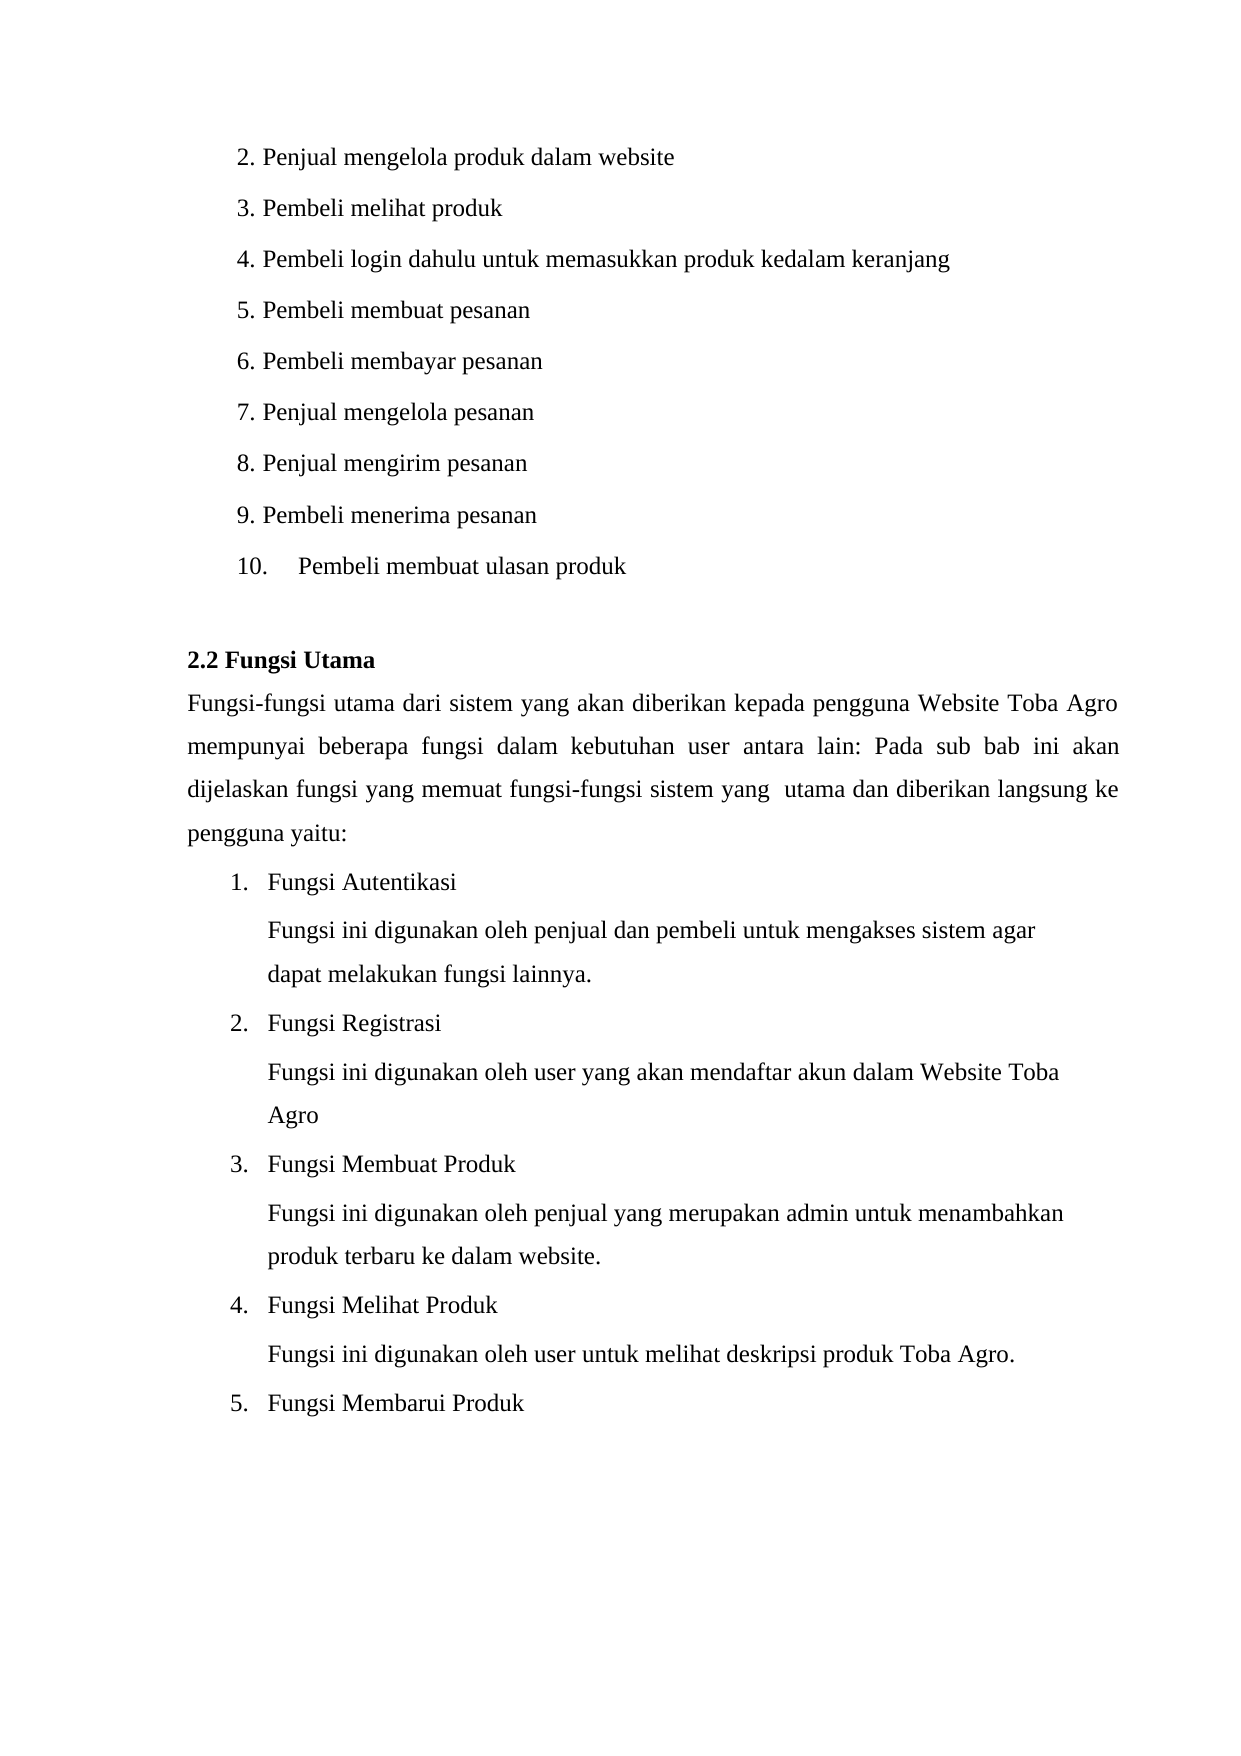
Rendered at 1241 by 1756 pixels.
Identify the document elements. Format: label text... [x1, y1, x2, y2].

list Pembeli membuat ulasan produk [237, 551, 1093, 579]
list Pembeli melihat produk [237, 193, 1093, 222]
list Fungsi Membuat Produk [230, 1149, 1076, 1177]
list Penjual mengelola produk dalam website [237, 142, 1093, 170]
list Fungsi Membarui Produk [230, 1388, 1076, 1416]
text 2.2 Fungsi Utama [187, 645, 1119, 674]
list Pembeli login dahulu untuk memasukkan produk kedalam keranjang [237, 244, 1093, 273]
list Fungsi Melihat Produk [230, 1290, 1076, 1318]
list Fungsi Autentikasi [230, 867, 1076, 895]
list Pembeli membuat pesanan [237, 295, 1093, 324]
list Penjual mengirim pesanan [237, 448, 1093, 477]
list Pembeli menerima pesanan [237, 500, 1093, 528]
list Fungsi Registrasi [230, 1008, 1076, 1036]
text Fungsi-fungsi utama dari sistem yang akan diberikan kepada pengguna Website Toba Agro mempunyai beberapa fungsi dalam kebutuhan user antara lain: Pada sub bab ini akan dijelaskan fungsi yang memuat fungsi-fungsi sistem yang utama dan diberikan langsung ke pengguna yaitu: [187, 688, 1119, 846]
list Pembeli membayar pesanan [237, 346, 1093, 375]
text Fungsi ini digunakan oleh user yang akan mendaftar akun dalam Website Toba Agro [267, 1057, 1076, 1128]
text Fungsi ini digunakan oleh penjual yang merupakan admin untuk menambahkan produk terbaru ke dalam website. [267, 1198, 1076, 1269]
text Fungsi ini digunakan oleh penjual dan pembeli untuk mengakses sistem agar dapat melakukan fungsi lainnya. [267, 916, 1076, 987]
text Fungsi ini digunakan oleh user untuk melihat deskripsi produk Toba Agro. [267, 1339, 1076, 1367]
list Penjual mengelola pesanan [237, 397, 1093, 426]
